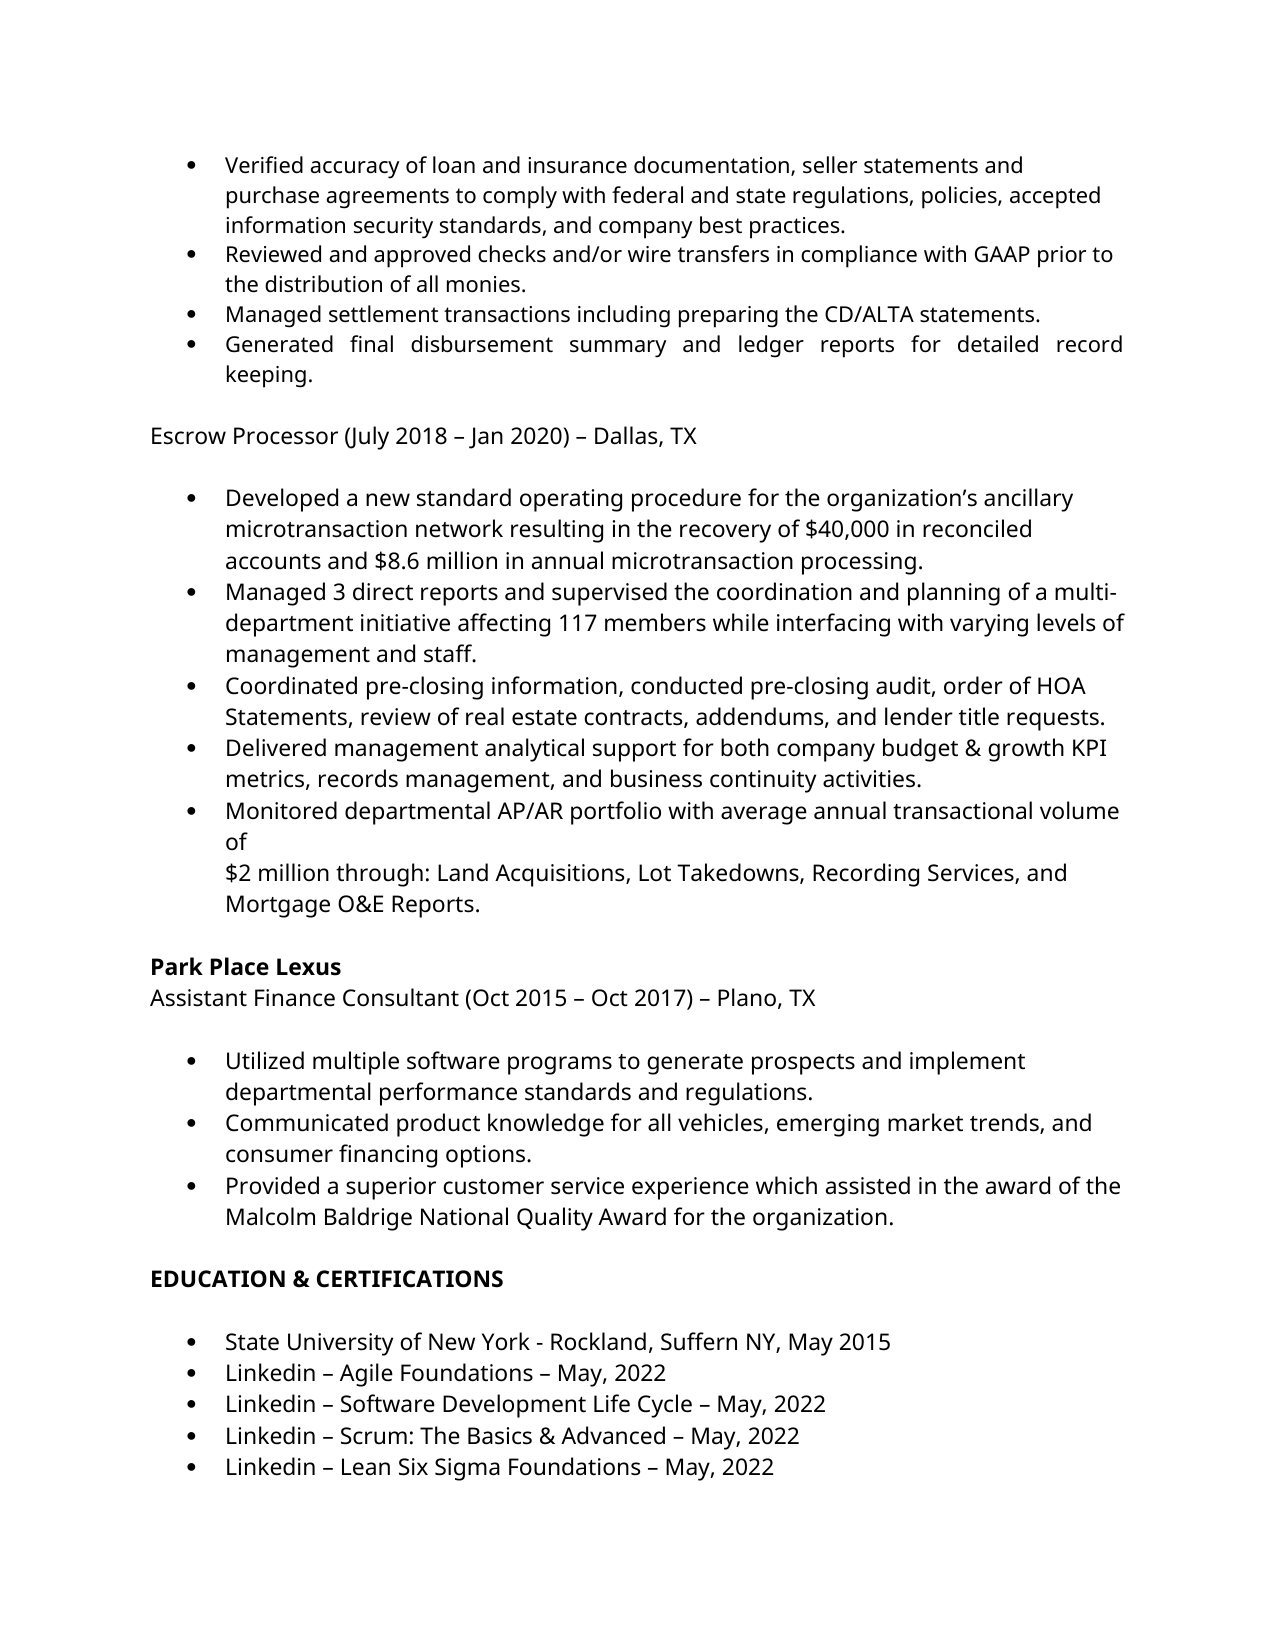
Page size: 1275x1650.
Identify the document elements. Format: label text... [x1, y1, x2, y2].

list Managed settlement transactions including preparing the CD/ALTA statements. [187, 299, 1125, 329]
list Utilized multiple software programs to generate prospects and implement departmental performance standards and regulations. [187, 1044, 1125, 1107]
list Provided a superior customer service experience which assisted in the award of the Malcolm Baldrige National Quality Award for the organization. [187, 1169, 1125, 1232]
list Linkedin – Agile Foundations – May, 2022 [187, 1357, 1125, 1388]
text Assistant Finance Consultant (Oct 2015 – Oct 2017) – Plano, TX [150, 982, 1125, 1013]
list $2 million through: Land Acquisitions, Lot Takedowns, Recording Services, and Mortgage O&E Reports. [225, 857, 1125, 919]
text Escrow Processor (July 2018 – Jan 2020) – Dallas, TX [150, 419, 1125, 451]
list Linkedin – Lean Six Sigma Foundations – May, 2022 [187, 1451, 1125, 1482]
list Monitored departmental AP/AR portfolio with average annual transactional volume of [187, 794, 1125, 857]
text EDUCATION & CERTIFICATIONS [150, 1263, 1125, 1294]
list Coordinated pre-closing information, conducted pre-closing audit, order of HOA Statements, review of real estate contracts, addendums, and lender title requests. [187, 669, 1125, 732]
list State University of New York - Rockland, Suffern NY, May 2015 [187, 1326, 1125, 1357]
list Reviewed and approved checks and/or wire transfers in compliance with GAAP prior to the distribution of all monies. [187, 239, 1125, 299]
list Verified accuracy of loan and insurance documentation, seller statements and purchase agreements to comply with federal and state regulations, policies, accepted information security standards, and company best practices. [187, 150, 1125, 239]
list Delivered management analytical support for both company budget & growth KPI metrics, records management, and business continuity activities. [187, 732, 1125, 794]
text Park Place Lexus [150, 951, 1125, 982]
list Developed a new standard operating procedure for the organization’s ancillary microtransaction network resulting in the recovery of $40,000 in reconciled accounts and $8.6 million in annual microtransaction processing. [187, 482, 1125, 576]
list Communicated product knowledge for all vehicles, emerging market trends, and consumer financing options. [187, 1107, 1125, 1169]
list Managed 3 direct reports and supervised the coordination and planning of a multi-department initiative affecting 117 members while interfacing with varying levels of management and staff. [187, 576, 1125, 669]
list Linkedin – Scrum: The Basics & Advanced – May, 2022 [187, 1419, 1125, 1451]
list Generated final disbursement summary and ledger reports for detailed record keeping. [187, 329, 1125, 388]
list Linkedin – Software Development Life Cycle – May, 2022 [187, 1388, 1125, 1419]
